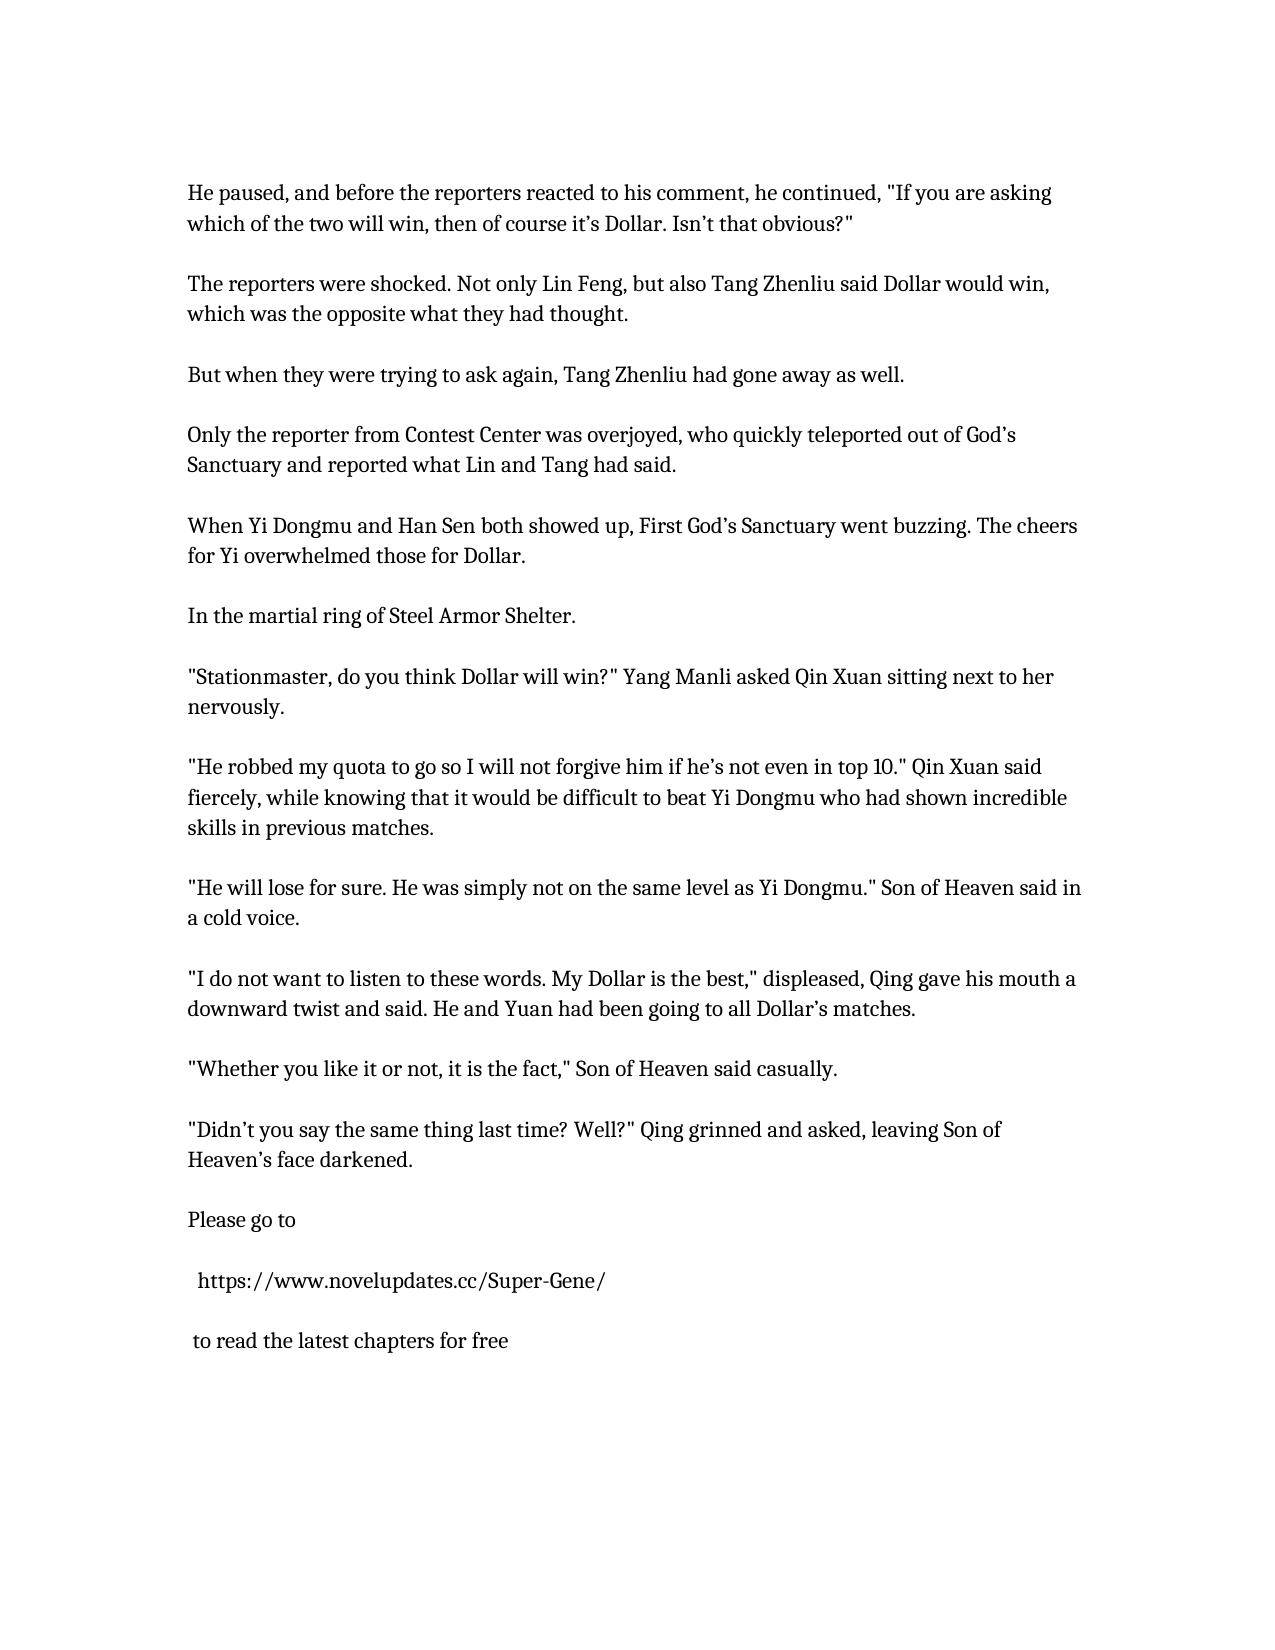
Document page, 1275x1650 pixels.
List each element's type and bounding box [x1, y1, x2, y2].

text [187, 150, 1087, 1415]
